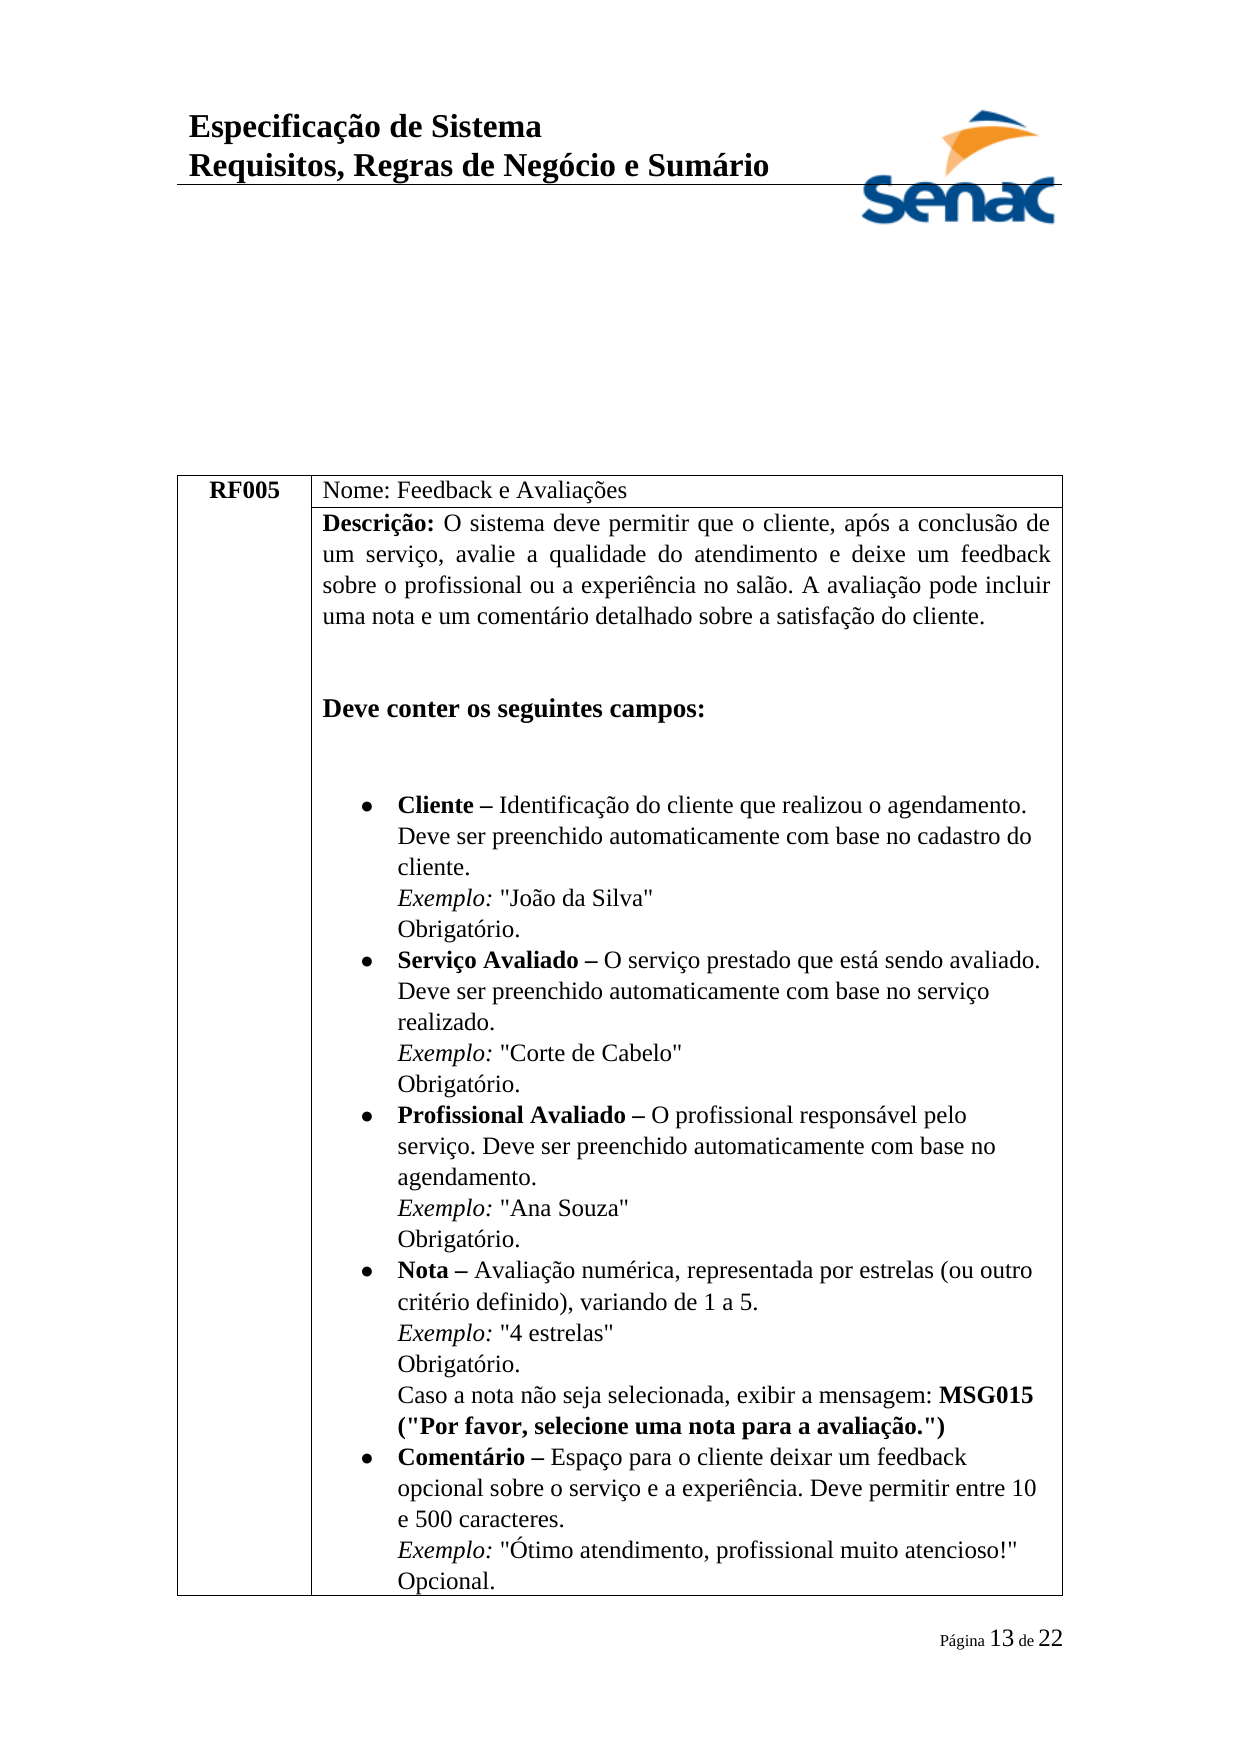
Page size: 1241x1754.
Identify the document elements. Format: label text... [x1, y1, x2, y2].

table_header Nome: Feedback e Avaliações [312, 476, 1062, 507]
picture [861, 185, 1062, 230]
table_header RF005 [178, 476, 311, 1595]
picture [861, 106, 1062, 184]
